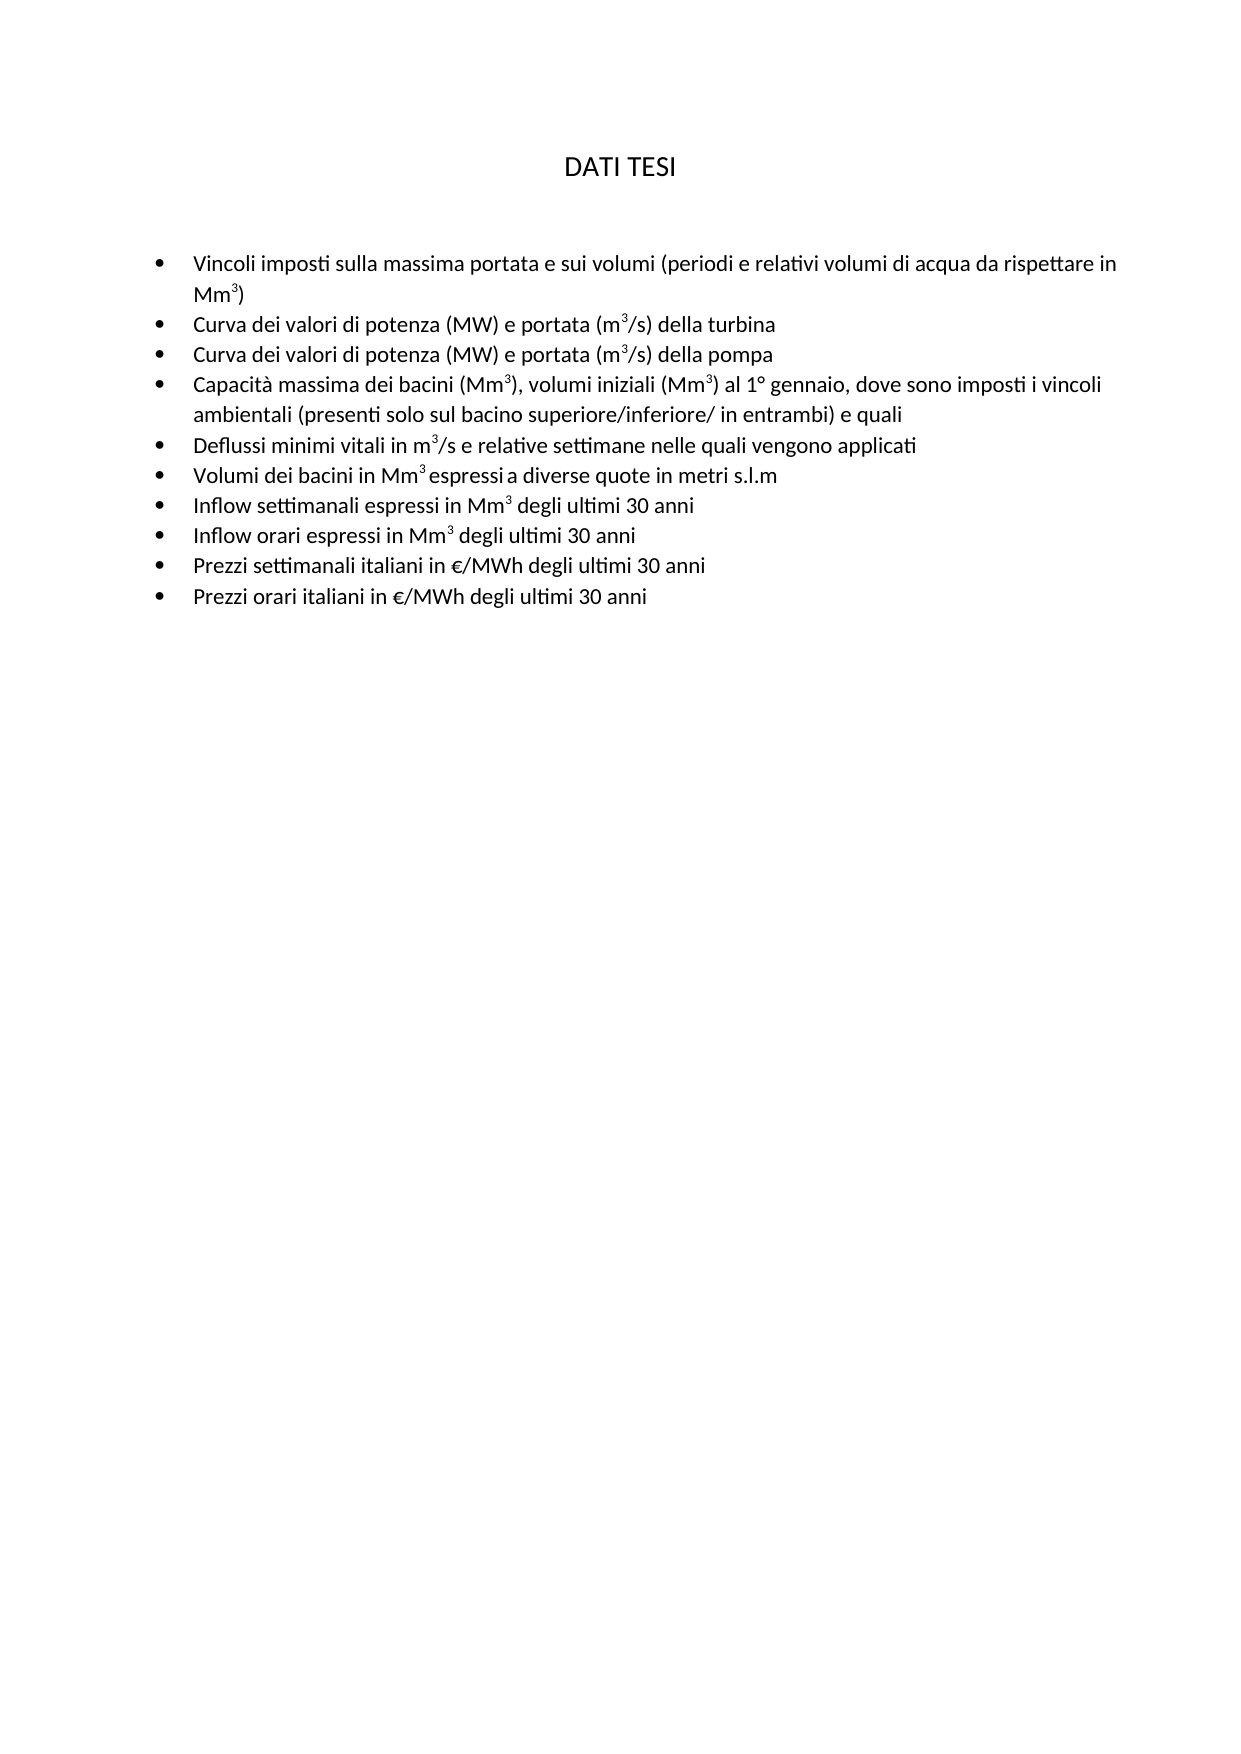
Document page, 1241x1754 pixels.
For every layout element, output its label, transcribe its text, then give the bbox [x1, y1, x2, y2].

list Curva dei valori di potenza (MW) e portata (m3/s) della pompa [156, 340, 1122, 368]
list Inflow orari espressi in Mm3 degli ultimi 30 anni [156, 521, 1122, 549]
list Prezzi settimanali italiani in €/MWh degli ultimi 30 anni [156, 552, 1122, 580]
list Prezzi orari italiani in €/MWh degli ultimi 30 anni [156, 582, 1122, 610]
list Deflussi minimi vitali in m3/s e relative settimane nelle quali vengono applicati [156, 431, 1122, 459]
text DATI TESI [118, 148, 1122, 183]
list Volumi dei bacini in Mm3 espressi a diverse quote in metri s.l.m [156, 461, 1122, 489]
list Vincoli imposti sulla massima portata e sui volumi (periodi e relativi volumi di acqua da rispettare in Mm3) [156, 249, 1122, 308]
list Inflow settimanali espressi in Mm3 degli ultimi 30 anni [156, 491, 1122, 519]
list Capacità massima dei bacini (Mm3), volumi iniziali (Mm3) al 1° gennaio, dove sono imposti i vincoli ambientali (presenti solo sul bacino superiore/inferiore/ in entrambi) e quali [156, 370, 1122, 429]
list Curva dei valori di potenza (MW) e portata (m3/s) della turbina [156, 310, 1122, 338]
